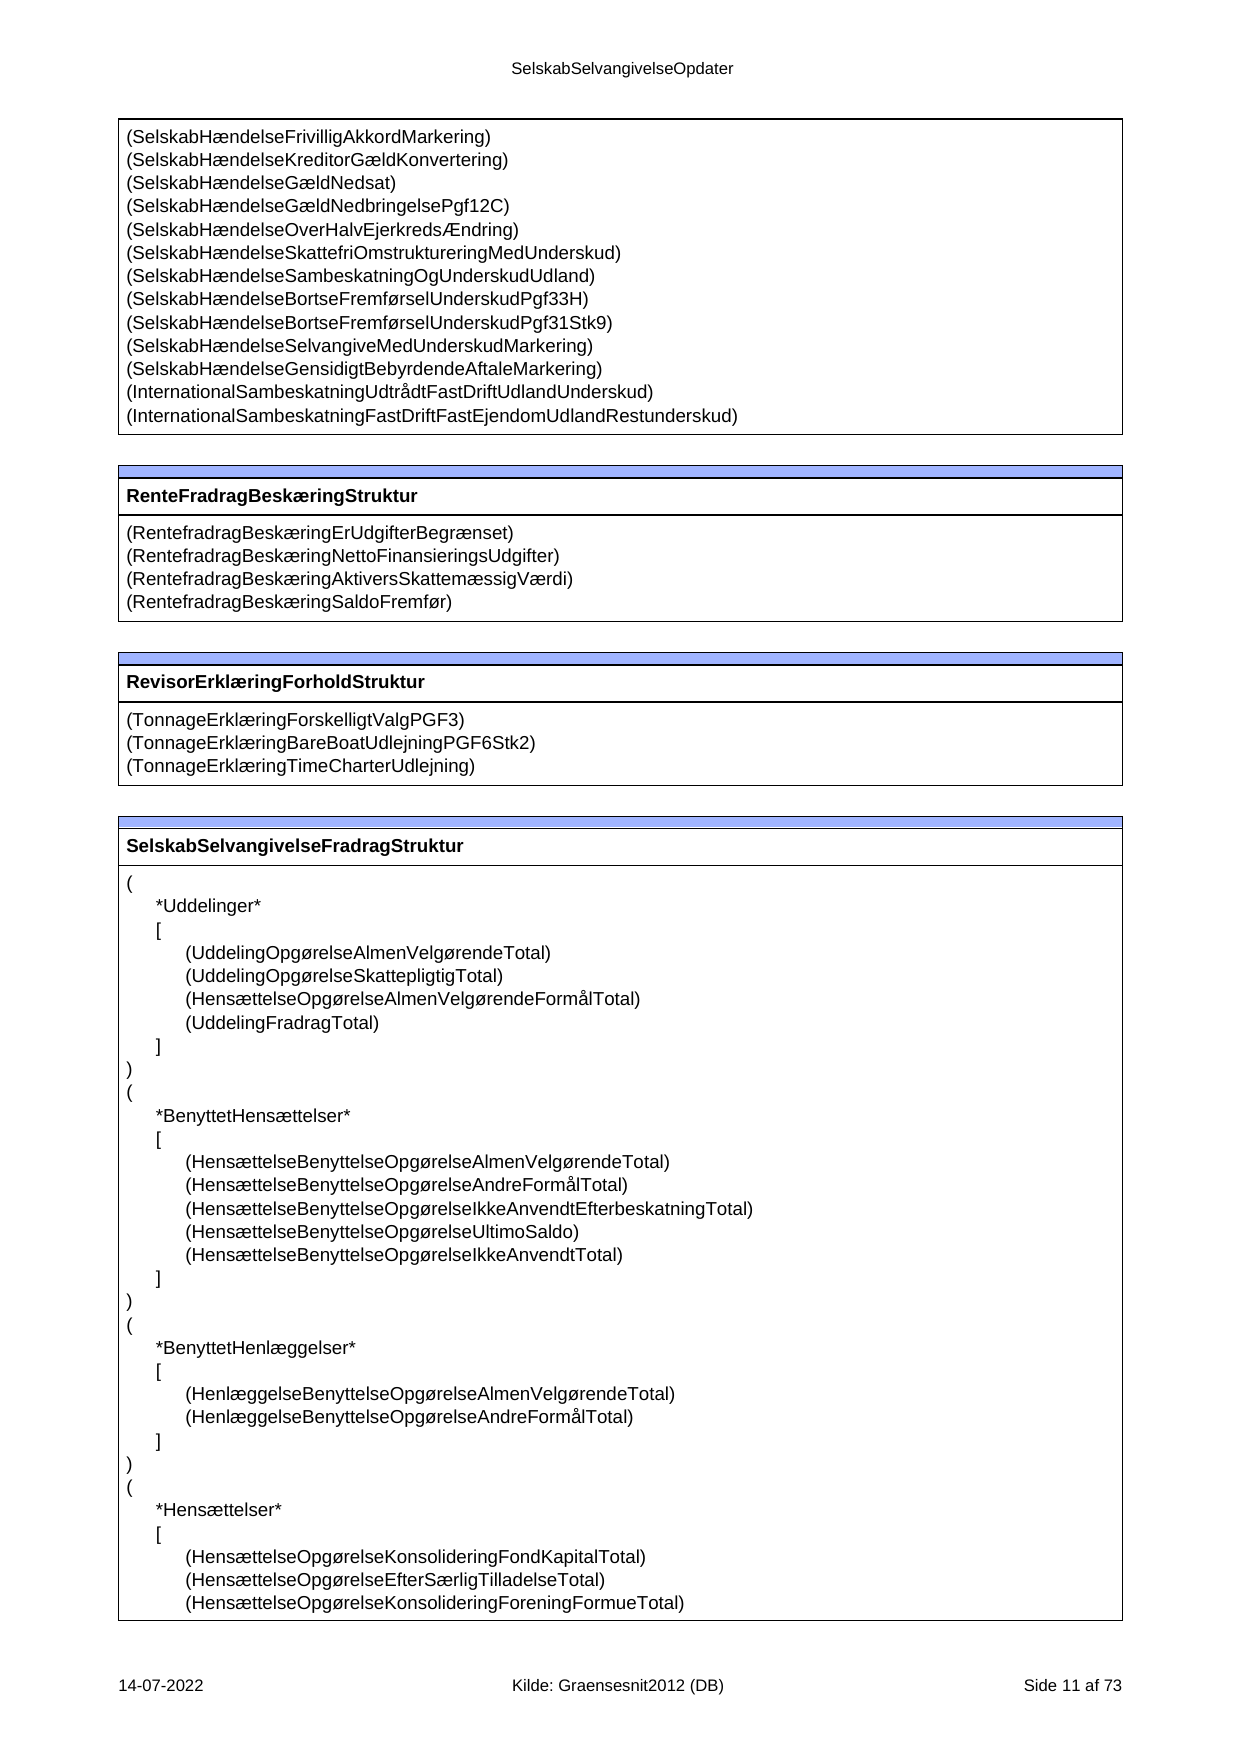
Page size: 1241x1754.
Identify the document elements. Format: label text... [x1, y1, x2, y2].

table_header [119, 817, 1122, 827]
table_cell (TonnageErklæringForskelligtValgPGF3) (TonnageErklæringBareBoatUdlejningPGF6Stk2) (TonnageErklæringTimeCharterUdlejning) [119, 703, 1122, 784]
table_cell RevisorErklæringForholdStruktur [119, 666, 1122, 701]
table_cell SelskabSelvangivelseFradragStruktur [119, 829, 1122, 864]
table_header [119, 466, 1122, 477]
table_cell RenteFradragBeskæringStruktur [119, 479, 1122, 514]
table_cell (RentefradragBeskæringErUdgifterBegrænset) (RentefradragBeskæringNettoFinansieringsUdgifter) (RentefradragBeskæringAktiversSkattemæssigVærdi) (RentefradragBeskæringSaldoFremfør) [119, 516, 1122, 621]
table_header [119, 653, 1122, 664]
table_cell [119, 866, 1122, 1620]
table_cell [119, 120, 1122, 434]
